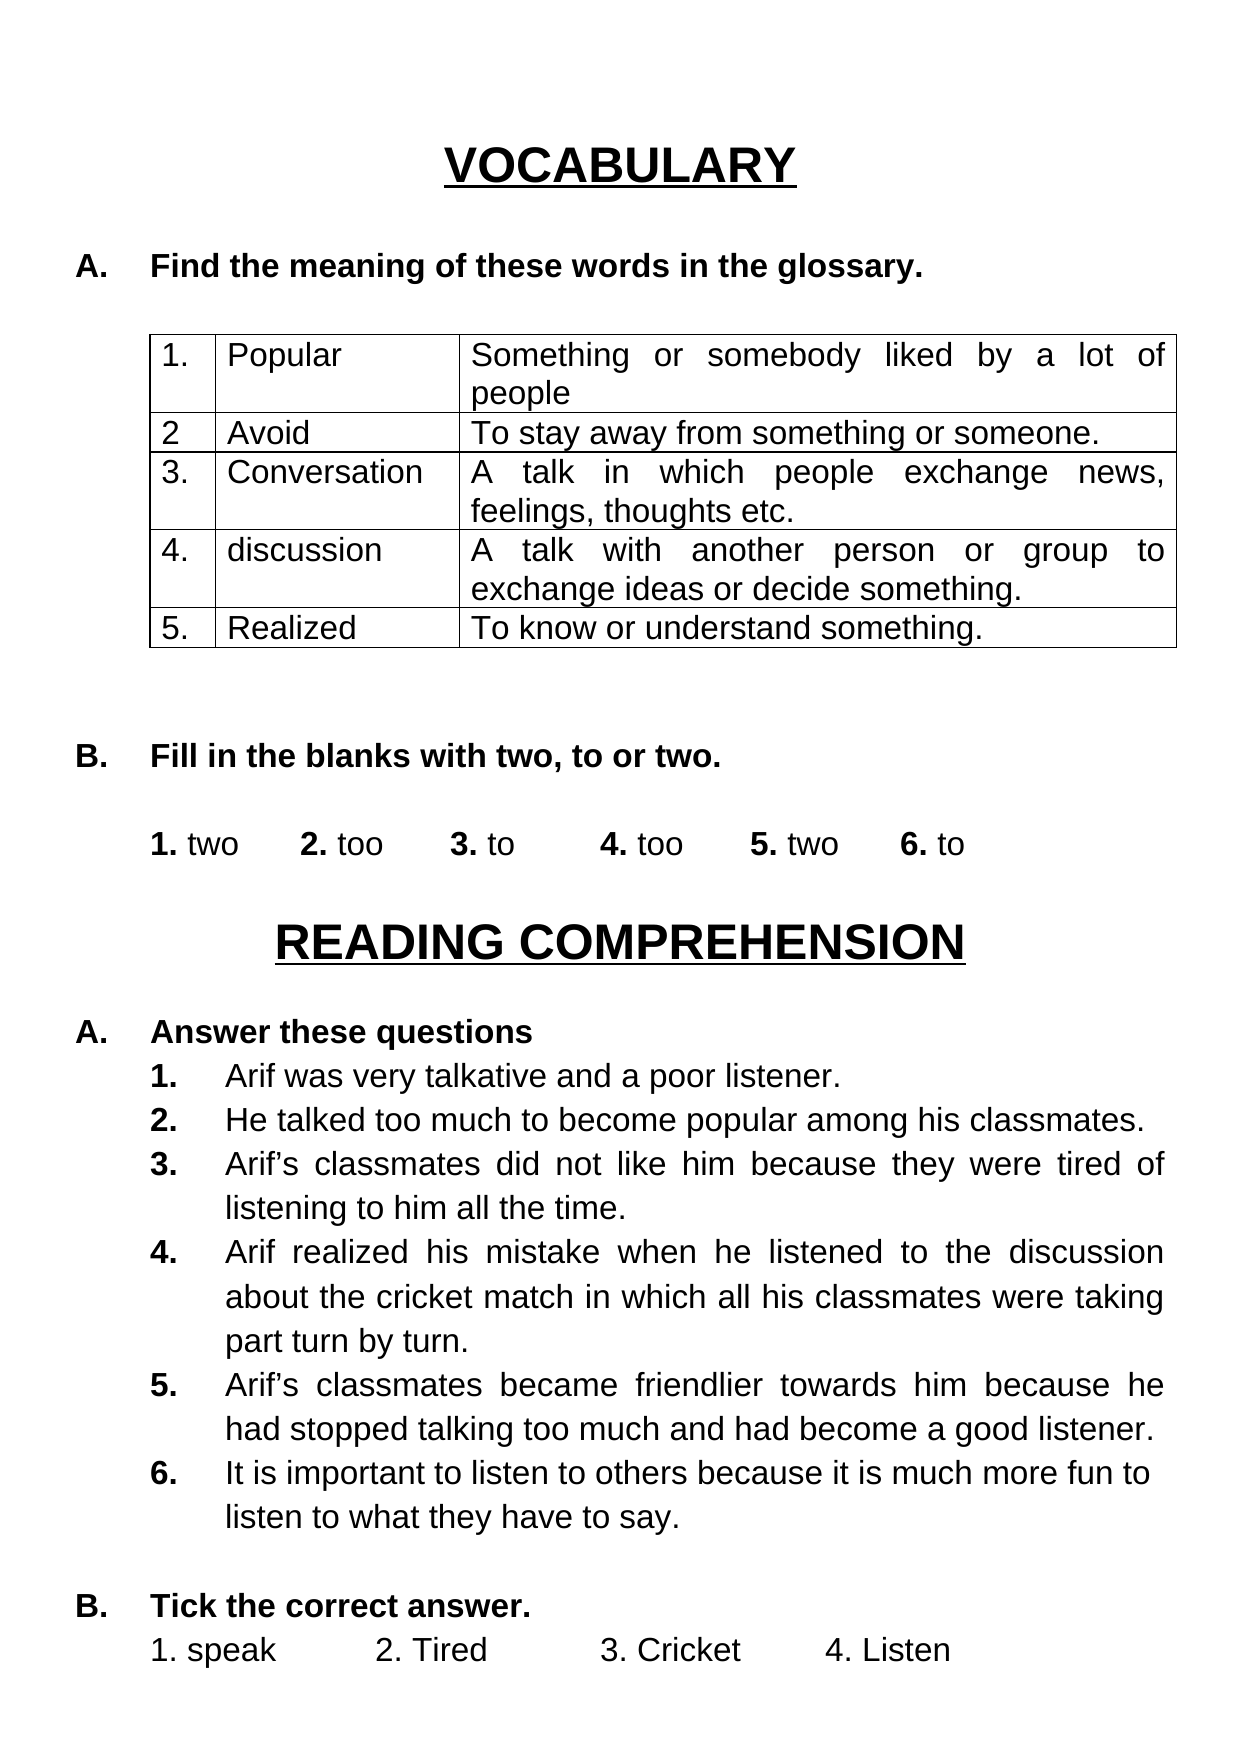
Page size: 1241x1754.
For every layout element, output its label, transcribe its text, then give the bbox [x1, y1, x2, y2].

text A. Find the meaning of these words in the glossary. [75, 246, 1165, 284]
table_cell A talk with another person or group to exchange ideas or decide something. [460, 530, 1176, 607]
text 4. Arif realized his mistake when he listened to the discussion about the cricket match in which all his classmates were taking part turn by turn. [150, 1233, 1165, 1359]
text B. Fill in the blanks with two, to or two. [75, 736, 1165, 774]
table_cell 2 [151, 413, 215, 451]
table_header 1. [151, 335, 215, 412]
table_cell discussion [216, 530, 459, 607]
text 2. He talked too much to become popular among his classmates. [75, 1100, 1165, 1138]
table_cell To know or understand something. [460, 608, 1176, 647]
table_cell 5. [151, 608, 215, 647]
text 1. speak 2. Tired 3. Cricket 4. Listen [75, 1630, 1165, 1668]
text 3. Arif’s classmates did not like him because they were tired of listening to him all the time. [150, 1144, 1165, 1227]
text B. Tick the correct answer. [75, 1586, 1165, 1624]
text 5. Arif’s classmates became friendlier towards him because he had stopped talking too much and had become a good listener. [150, 1365, 1165, 1448]
table_cell A talk in which people exchange news, feelings, thoughts etc. [460, 453, 1176, 529]
table_cell Avoid [216, 413, 459, 451]
text 6. It is important to listen to others because it is much more fun to listen to what they have to say. [150, 1453, 1165, 1536]
table_cell 3. [151, 453, 215, 529]
text 1. two 2. too 3. to 4. too 5. two 6. to [75, 824, 1165, 863]
text VOCABULARY [75, 135, 1165, 193]
text READING COMPREHENSION [75, 913, 1165, 970]
table_cell 4. [151, 530, 215, 607]
text A. Answer these questions [75, 1012, 1165, 1050]
table_header Popular [216, 335, 459, 412]
table_cell To stay away from something or someone. [460, 413, 1176, 451]
table_cell Realized [216, 608, 459, 647]
text 1. Arif was very talkative and a poor listener. [75, 1056, 1165, 1094]
table_header Something or somebody liked by a lot of people [460, 335, 1176, 412]
table_cell Conversation [216, 453, 459, 529]
